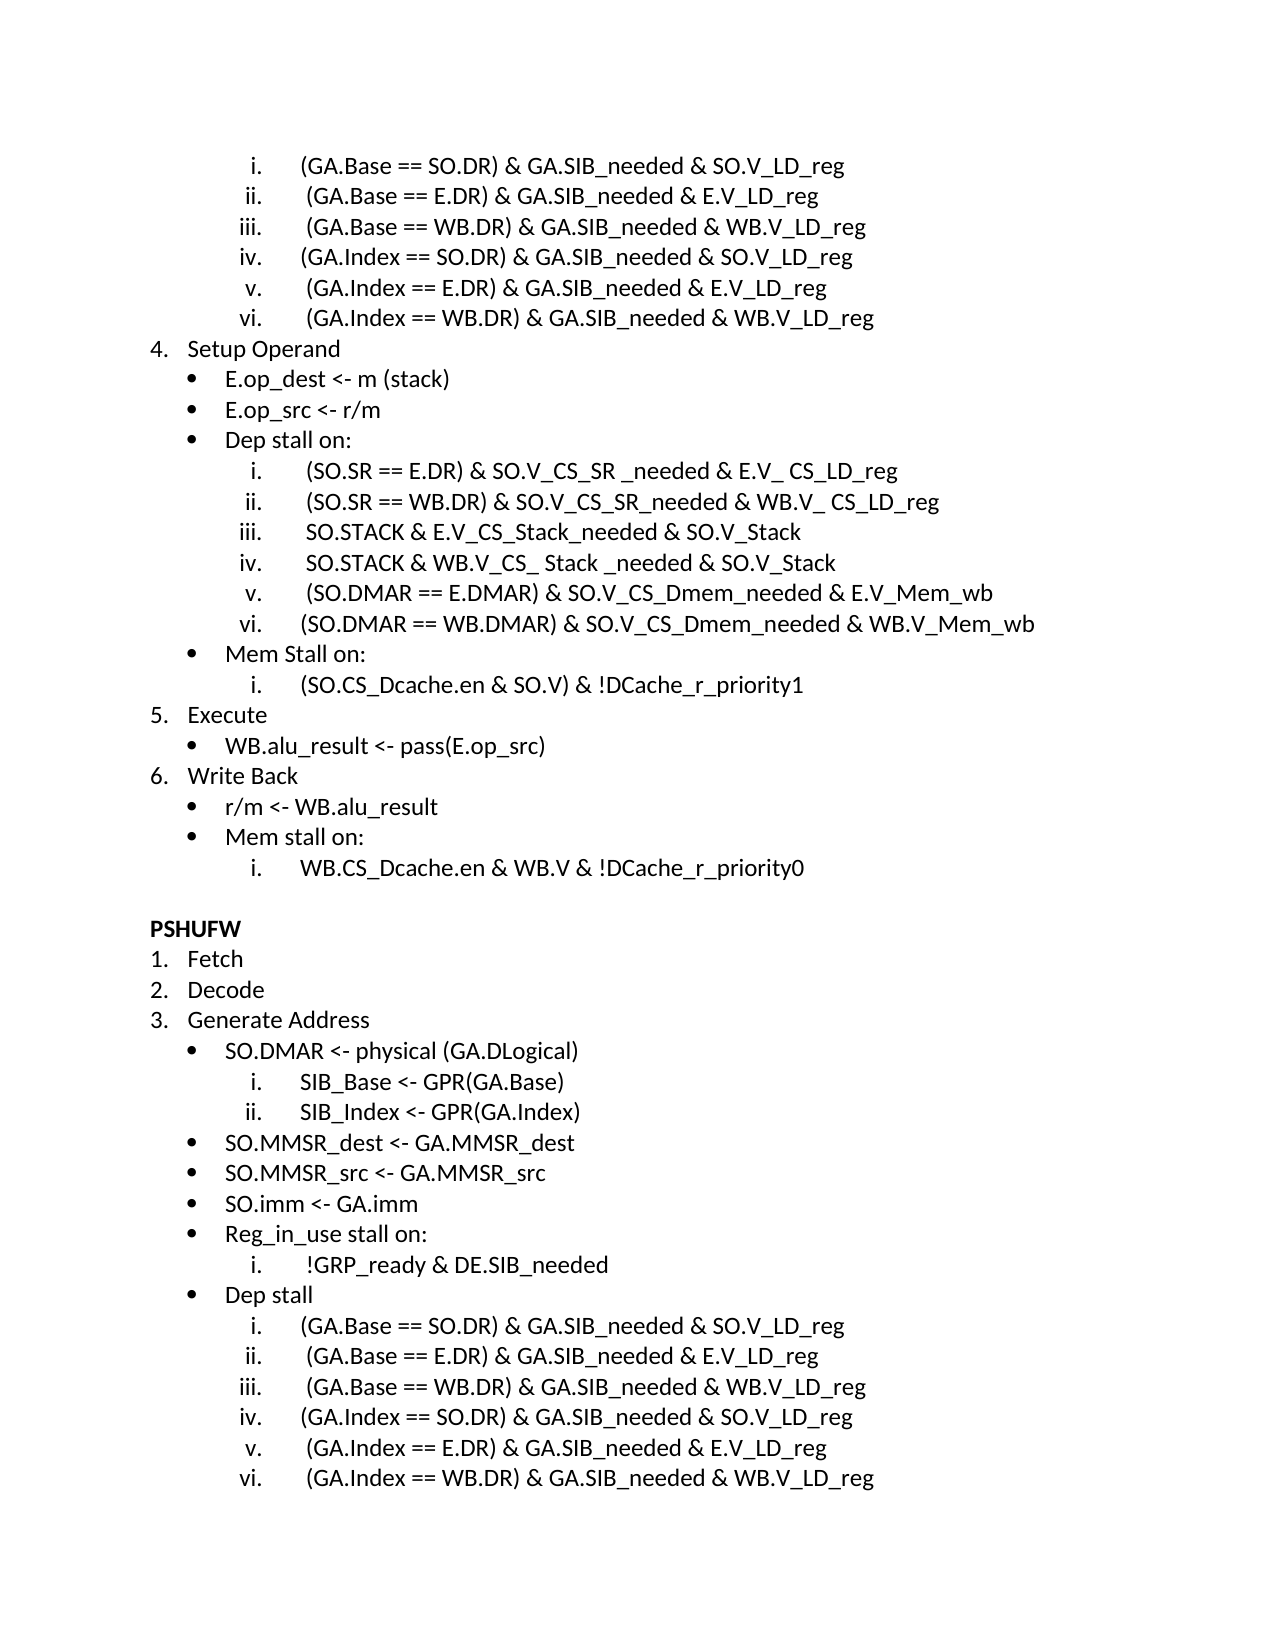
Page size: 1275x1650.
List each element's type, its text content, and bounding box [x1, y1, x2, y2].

list SIB_Index <- GPR(GA.Index) [262, 1096, 1125, 1127]
list Dep stall [187, 1279, 1125, 1310]
list WB.alu_result <- pass(E.op_src) [187, 730, 1125, 760]
list (SO.SR == WB.DR) & SO.V_CS_SR_needed & WB.V_ CS_LD_reg [262, 486, 1125, 516]
list SO.imm <- GA.imm [187, 1188, 1125, 1218]
list SIB_Base <- GPR(GA.Base) [262, 1066, 1125, 1096]
list (SO.CS_Dcache.en & SO.V) & !DCache_r_priority1 [262, 669, 1125, 699]
list Dep stall on: [187, 425, 1125, 455]
list (SO.DMAR == E.DMAR) & SO.V_CS_Dmem_needed & E.V_Mem_wb [262, 577, 1125, 608]
list (GA.Base == E.DR) & GA.SIB_needed & E.V_LD_reg [262, 181, 1125, 211]
list (SO.SR == E.DR) & SO.V_CS_SR _needed & E.V_ CS_LD_reg [262, 455, 1125, 486]
list Decode [150, 974, 1125, 1004]
list (GA.Index == WB.DR) & GA.SIB_needed & WB.V_LD_reg [262, 1462, 1125, 1493]
list (GA.Index == E.DR) & GA.SIB_needed & E.V_LD_reg [262, 1432, 1125, 1462]
list !GRP_ready & DE.SIB_needed [262, 1249, 1125, 1279]
list SO.STACK & WB.V_CS_ Stack _needed & SO.V_Stack [262, 547, 1125, 577]
list Generate Address [150, 1004, 1125, 1035]
list (GA.Base == SO.DR) & GA.SIB_needed & SO.V_LD_reg [262, 150, 1125, 181]
list (GA.Index == WB.DR) & GA.SIB_needed & WB.V_LD_reg [262, 303, 1125, 333]
list SO.DMAR <- physical (GA.DLogical) [187, 1035, 1125, 1066]
list Execute [150, 699, 1125, 730]
list WB.CS_Dcache.en & WB.V & !DCache_r_priority0 [262, 852, 1125, 882]
list SO.STACK & E.V_CS_Stack_needed & SO.V_Stack [262, 516, 1125, 547]
list Write Back [150, 760, 1125, 791]
list SO.MMSR_src <- GA.MMSR_src [187, 1157, 1125, 1188]
list (GA.Base == WB.DR) & GA.SIB_needed & WB.V_LD_reg [262, 1371, 1125, 1401]
list (GA.Base == WB.DR) & GA.SIB_needed & WB.V_LD_reg [262, 211, 1125, 242]
list Mem Stall on: [187, 638, 1125, 669]
list E.op_dest <- m (stack) [187, 364, 1125, 394]
list (GA.Base == SO.DR) & GA.SIB_needed & SO.V_LD_reg [262, 1310, 1125, 1340]
list Setup Operand [150, 333, 1125, 364]
list (GA.Base == E.DR) & GA.SIB_needed & E.V_LD_reg [262, 1340, 1125, 1371]
list (GA.Index == SO.DR) & GA.SIB_needed & SO.V_LD_reg [262, 1401, 1125, 1432]
list E.op_src <- r/m [187, 394, 1125, 425]
text PSHUFW [150, 913, 1125, 943]
list (GA.Index == E.DR) & GA.SIB_needed & E.V_LD_reg [262, 272, 1125, 303]
list Mem stall on: [187, 821, 1125, 852]
list (SO.DMAR == WB.DMAR) & SO.V_CS_Dmem_needed & WB.V_Mem_wb [262, 608, 1125, 638]
list r/m <- WB.alu_result [187, 791, 1125, 821]
list Fetch [150, 943, 1125, 974]
list (GA.Index == SO.DR) & GA.SIB_needed & SO.V_LD_reg [262, 242, 1125, 272]
list SO.MMSR_dest <- GA.MMSR_dest [187, 1127, 1125, 1157]
list Reg_in_use stall on: [187, 1218, 1125, 1249]
